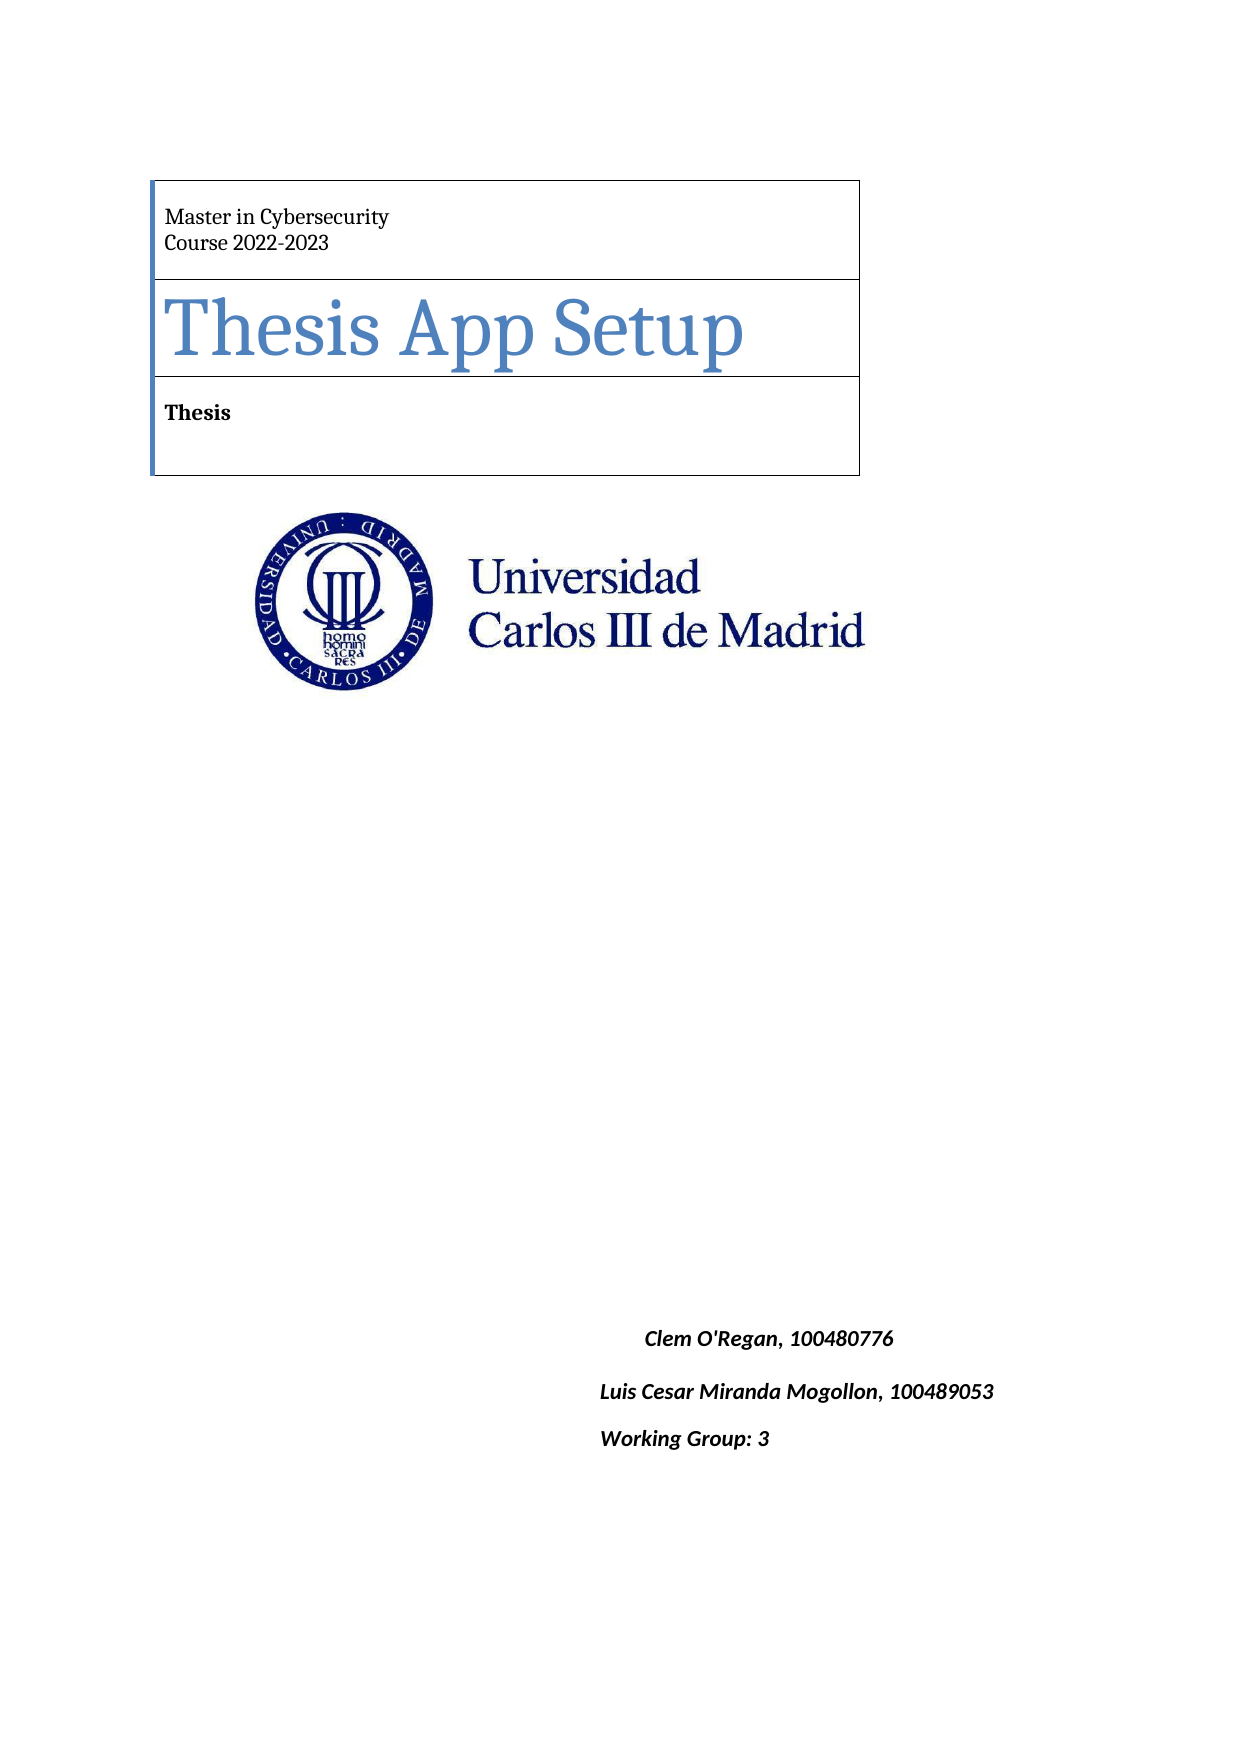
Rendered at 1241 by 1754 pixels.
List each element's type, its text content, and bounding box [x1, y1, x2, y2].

text Luis Cesar Miranda Mogollon, 100489053 [600, 1377, 1090, 1405]
picture [204, 479, 906, 726]
table_cell Thesis App Setup [155, 280, 859, 376]
text Clem O'Regan, 100480776 [375, 1324, 1090, 1352]
text Working Group: 3 [600, 1424, 1090, 1452]
table_cell Thesis [155, 377, 859, 474]
table_header Master in Cybersecurity Course 2022-2023 [155, 181, 859, 279]
